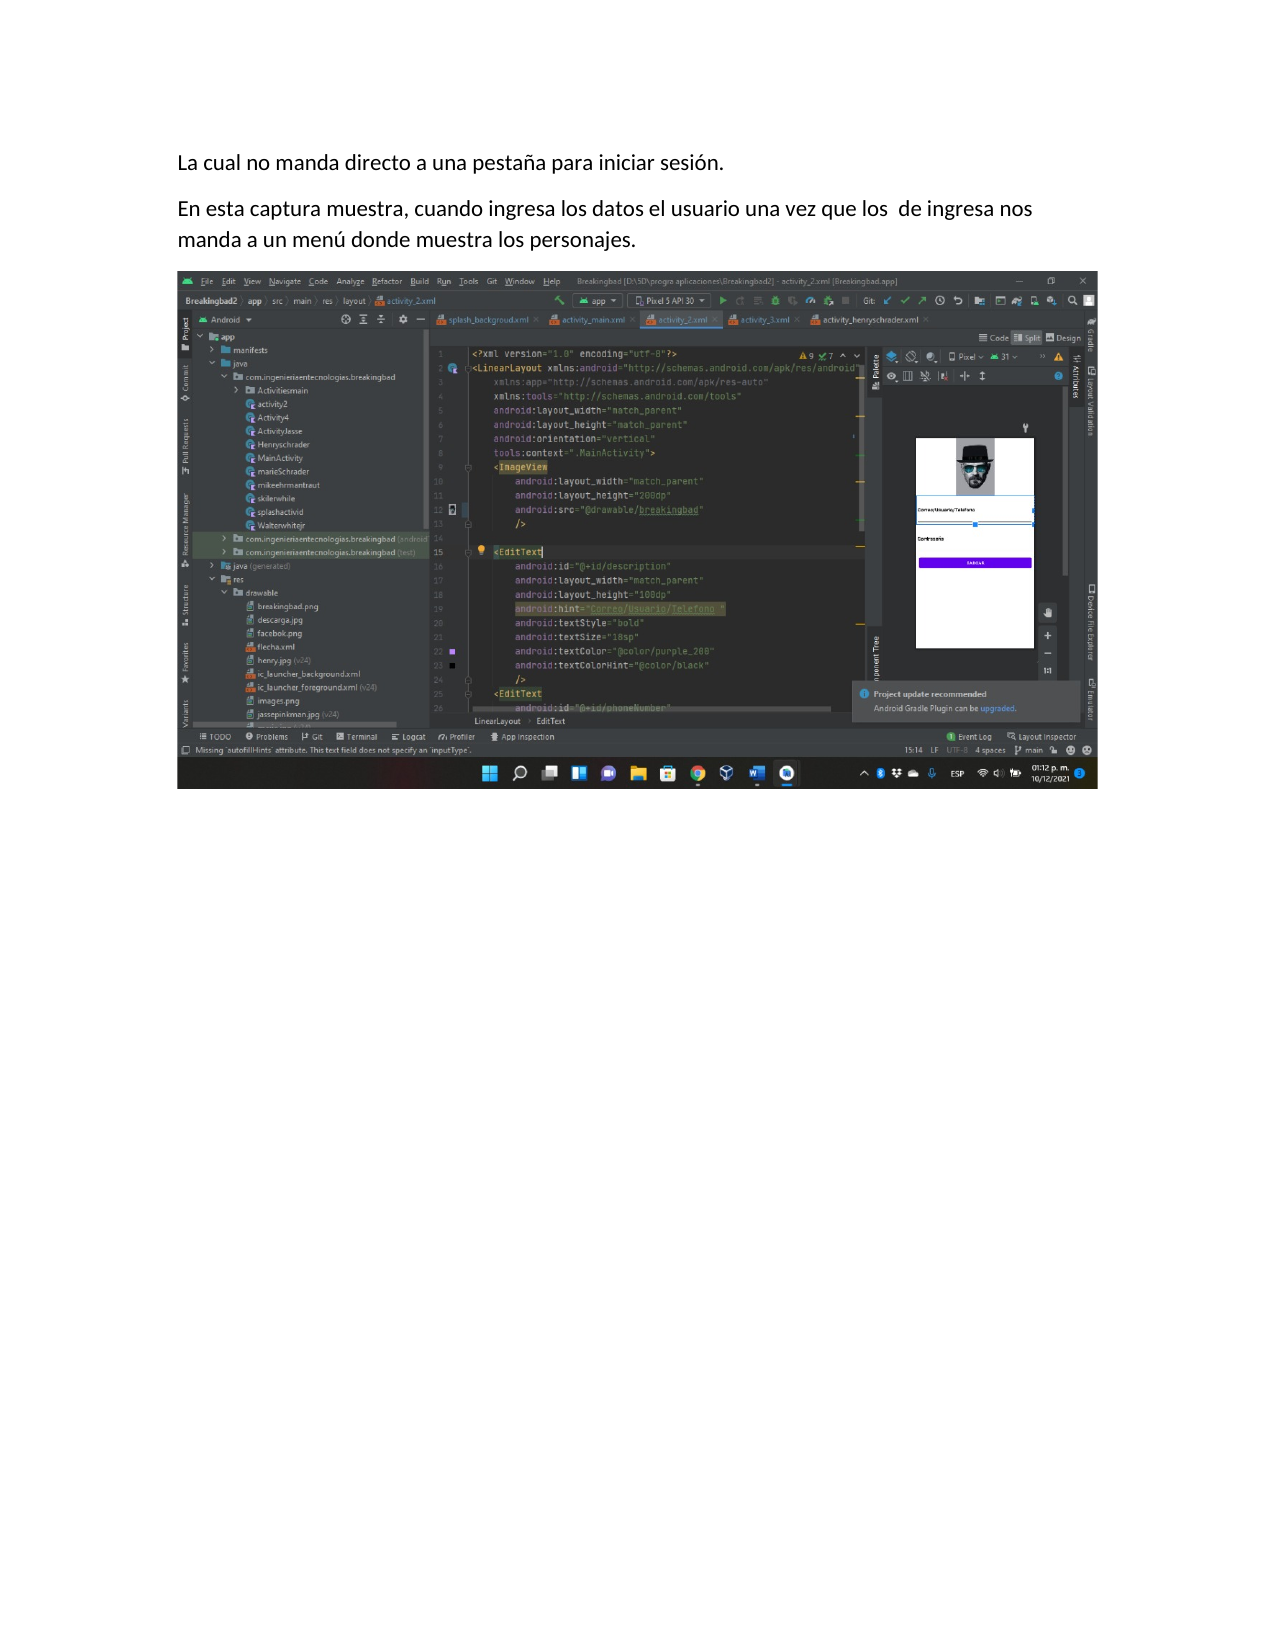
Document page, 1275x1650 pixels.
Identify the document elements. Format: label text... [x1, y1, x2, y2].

picture [177, 271, 1098, 789]
text En esta captura muestra, cuando ingresa los datos el usuario una vez que los de ingresa nos manda a un menú donde muestra los personajes. [177, 194, 1098, 253]
text La cual no manda directo a una pestaña para iniciar sesión. [177, 148, 1098, 176]
